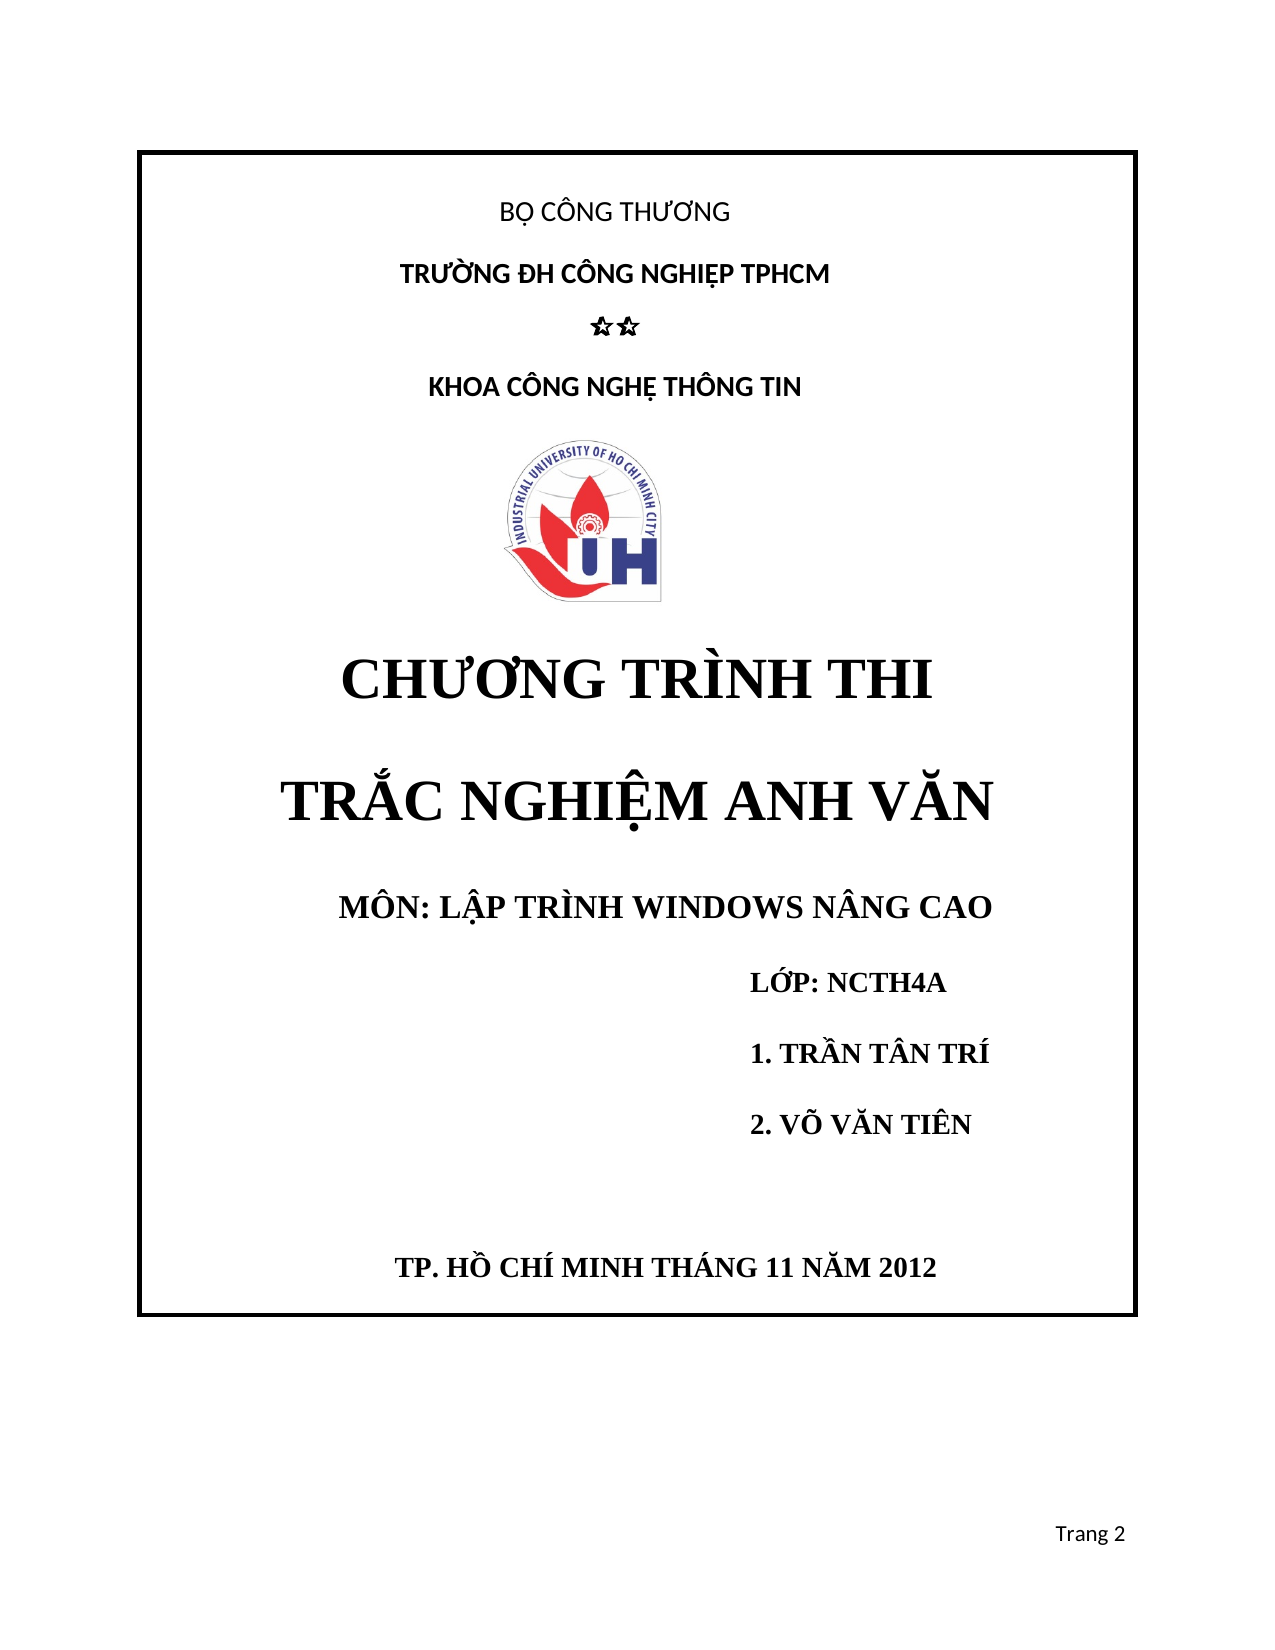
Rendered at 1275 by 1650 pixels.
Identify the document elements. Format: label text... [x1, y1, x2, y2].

text LỚP: NCTH4A [142, 958, 1133, 999]
text TP. HỒ CHÍ MINH THÁNG 11 NĂM 2012 [142, 1243, 1133, 1313]
picture [498, 438, 667, 606]
text MÔN: LẬP TRÌNH WINDOWS NÂNG CAO [142, 880, 1133, 925]
text CHƯƠNG TRÌNH THI [142, 637, 1133, 711]
text 2. VÕ VĂN TIÊN [142, 1101, 1133, 1141]
text TRẮC NGHIỆM ANH VĂN [142, 759, 1133, 832]
text 1. TRẦN TÂN TRÍ [142, 1029, 1133, 1070]
